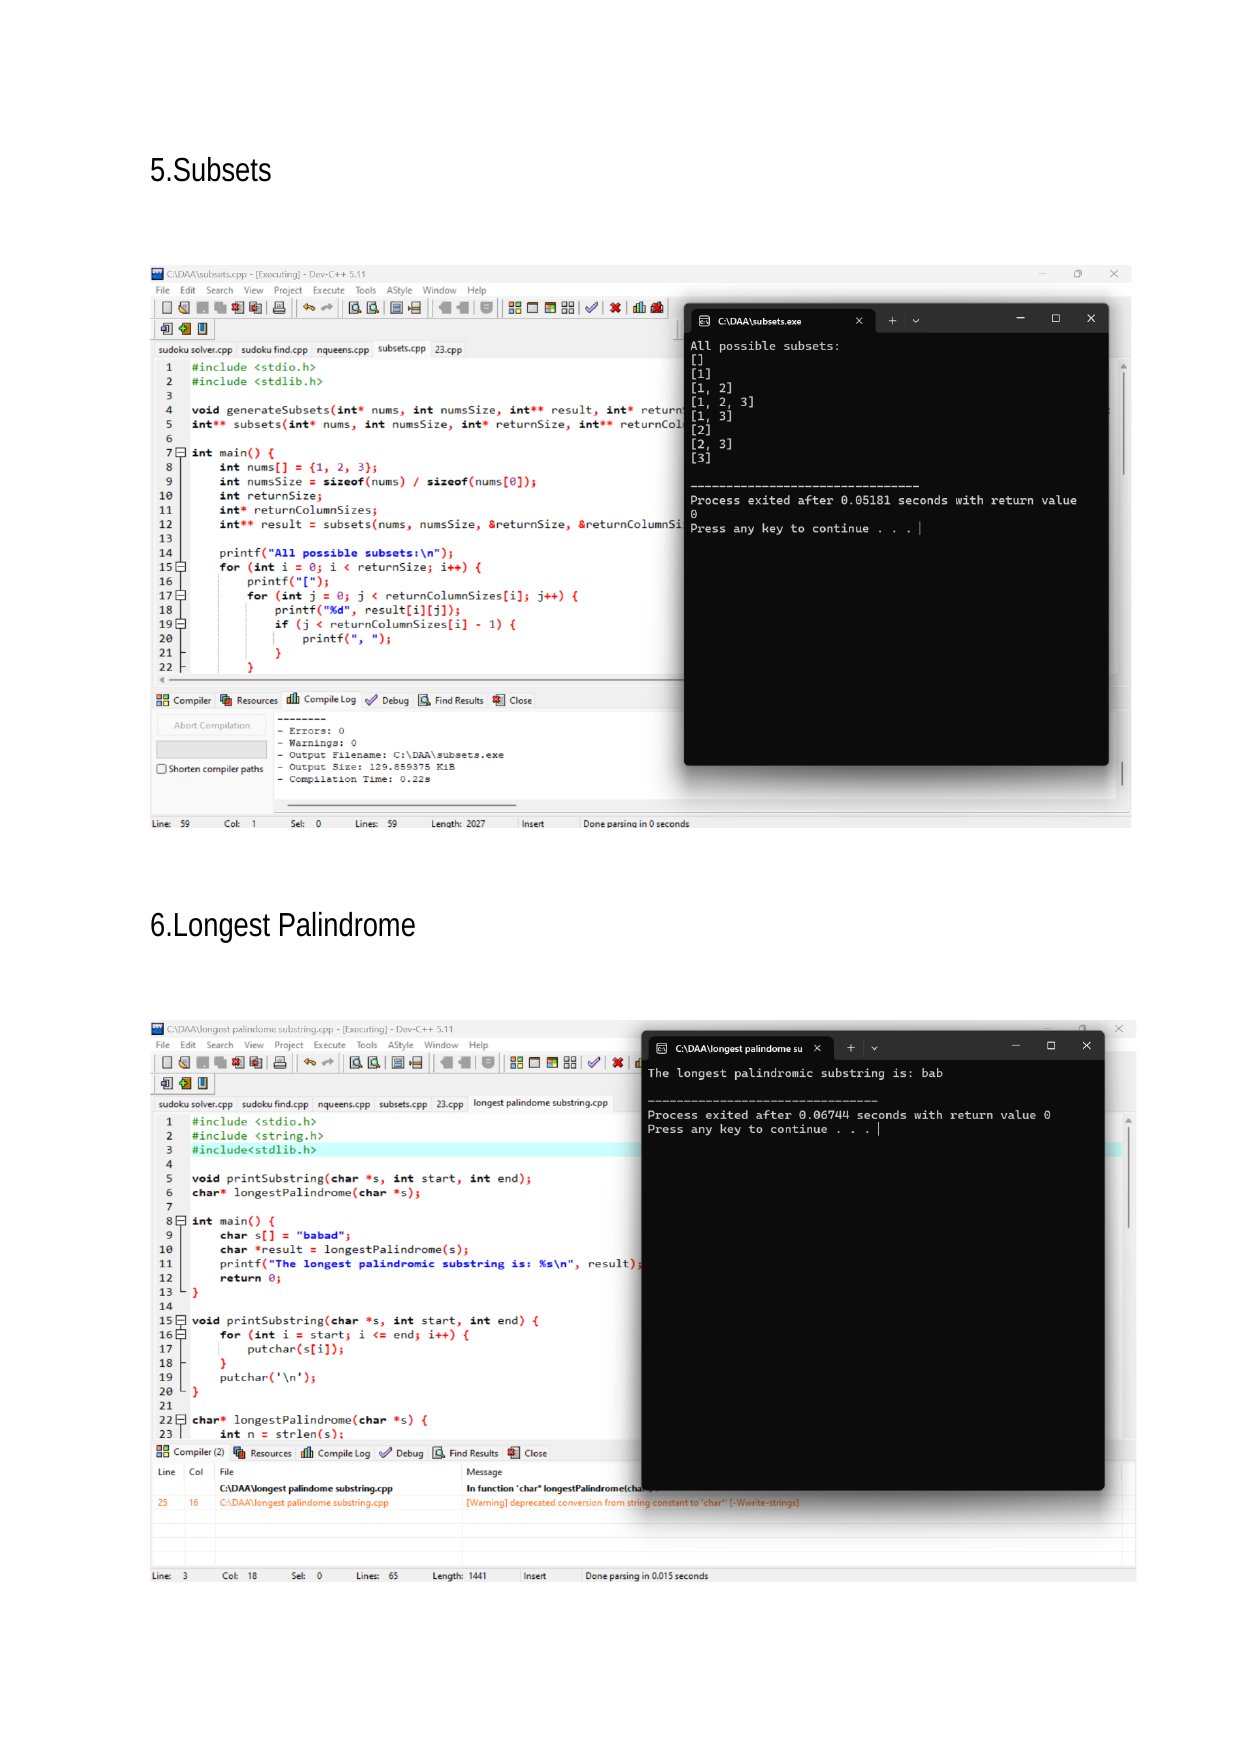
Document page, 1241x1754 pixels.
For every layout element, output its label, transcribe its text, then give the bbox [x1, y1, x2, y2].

picture [150, 1020, 1137, 1582]
text 5.Subsets [150, 150, 1090, 188]
text 6.Longest Palindrome [150, 905, 1090, 943]
picture [150, 265, 1132, 828]
